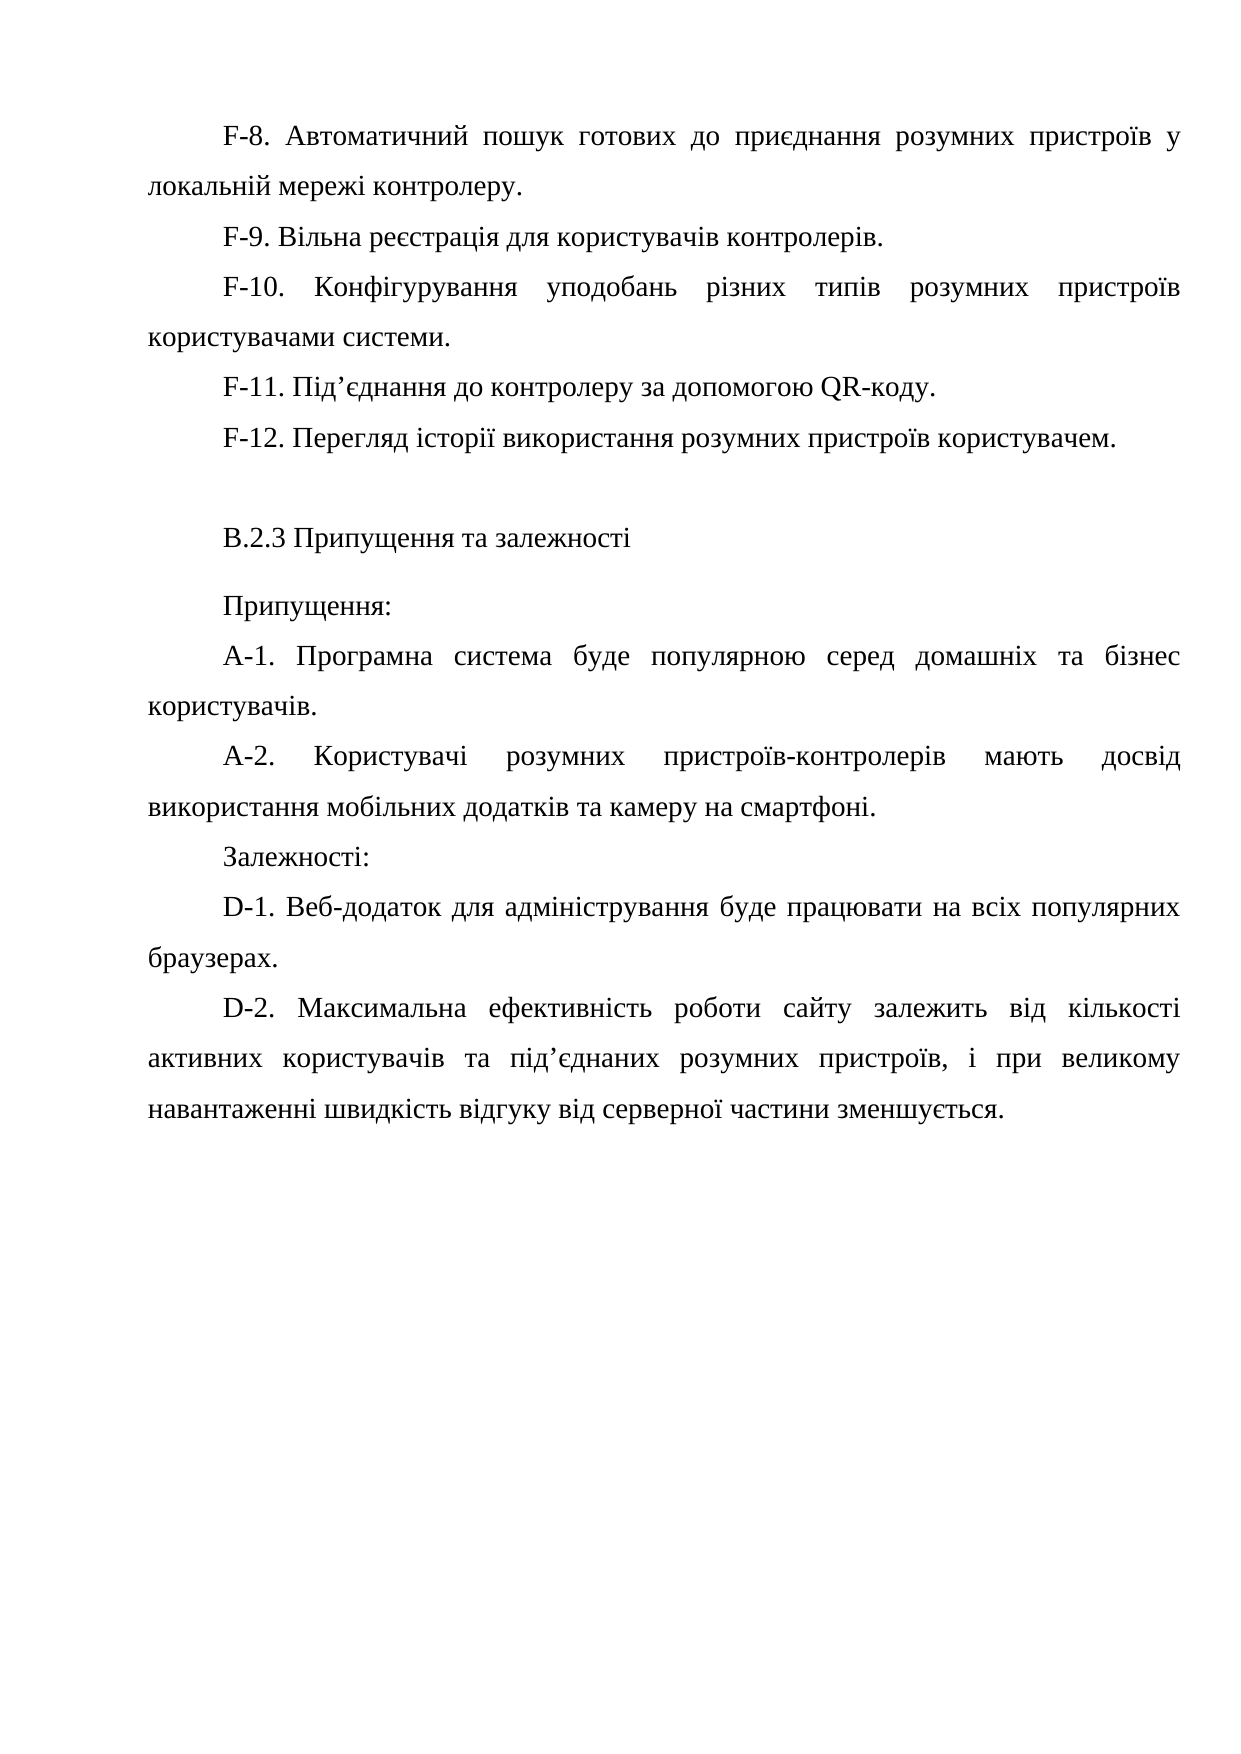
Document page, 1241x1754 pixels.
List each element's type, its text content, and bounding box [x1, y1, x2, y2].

text F-11. Під’єднання до контролеру за допомогою QR-коду. [148, 369, 1181, 403]
text F-10. Конфігурування уподобань різних типів розумних пристроїв користувачами системи. [148, 269, 1181, 353]
text А-2. Користувачі розумних пристроїв-контролерів мають досвід використання мобільних додатків та камеру на смартфоні. [148, 738, 1181, 822]
text А-1. Програмна система буде популярною серед домашніх та бізнес користувачів. [148, 638, 1181, 722]
text F-12. Перегляд історії використання розумних пристроїв користувачем. [148, 420, 1181, 453]
text D-1. Веб-додаток для адміністрування буде працювати на всіх популярних браузерах. [148, 889, 1181, 973]
text Залежності: [148, 839, 1181, 873]
text F-8. Автоматичний пошук готових до приєднання розумних пристроїв у локальній мережі контролеру. [148, 118, 1181, 202]
text D-2. Максимальна ефективність роботи сайту залежить від кількості активних користувачів та під’єднаних розумних пристроїв, і при великому навантаженні швидкість відгуку від серверної частини зменшується. [148, 990, 1181, 1124]
text Припущення: [148, 588, 1181, 621]
text В.2.3 Припущення та залежності [148, 521, 1181, 554]
text F-9. Вільна реєстрація для користувачів контролерів. [148, 219, 1181, 252]
